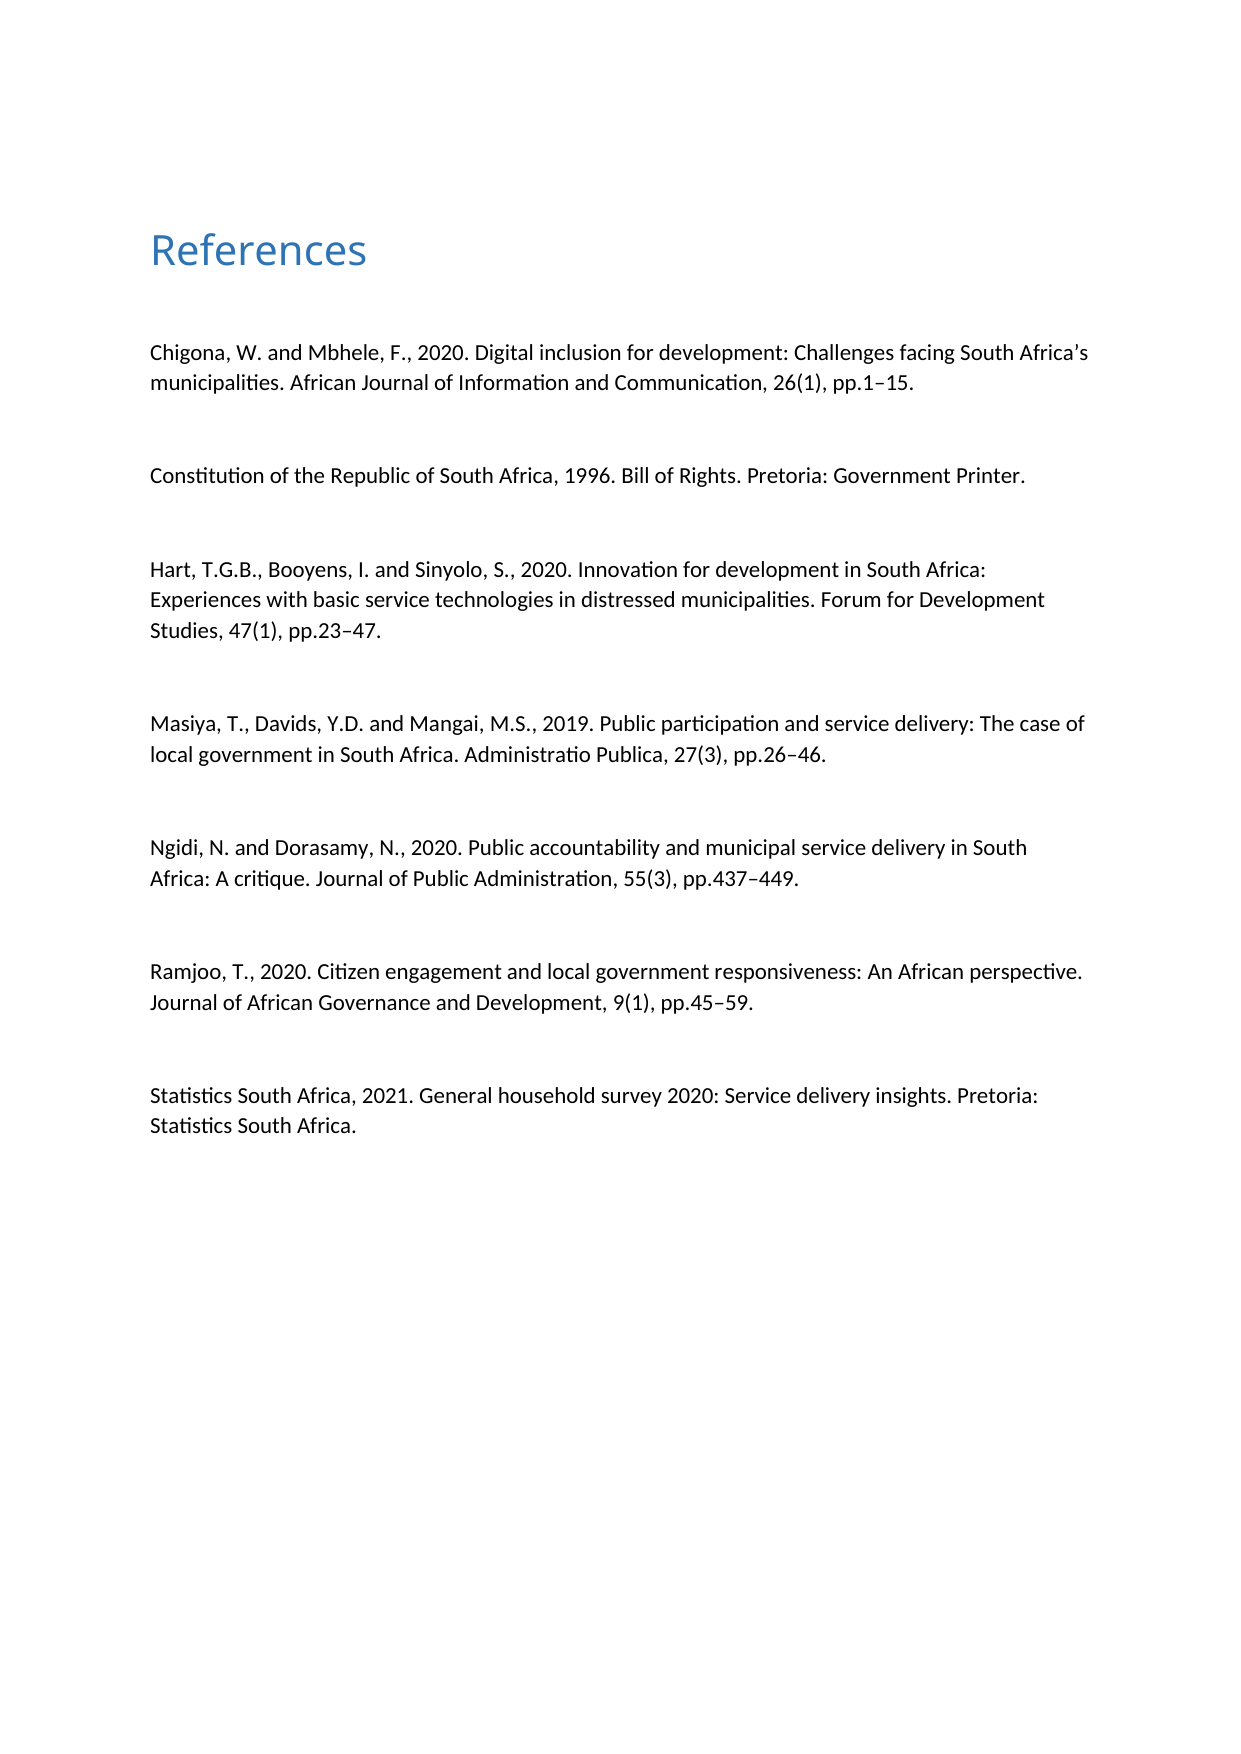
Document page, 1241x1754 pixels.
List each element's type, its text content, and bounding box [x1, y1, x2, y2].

subtitle References [150, 221, 1090, 278]
text Ramjoo, T., 2020. Citizen engagement and local government responsiveness: An African perspective. Journal of African Governance and Development, 9(1), pp.45–59. [150, 957, 1090, 1016]
text Statistics South Africa, 2021. General household survey 2020: Service delivery insights. Pretoria: Statistics South Africa. [150, 1081, 1090, 1140]
text Hart, T.G.B., Booyens, I. and Sinyolo, S., 2020. Innovation for development in South Africa: Experiences with basic service technologies in distressed municipalities. Forum for Development Studies, 47(1), pp.23–47. [150, 555, 1090, 644]
text Ngidi, N. and Dorasamy, N., 2020. Public accountability and municipal service delivery in South Africa: A critique. Journal of Public Administration, 55(3), pp.437–449. [150, 833, 1090, 892]
text Masiya, T., Davids, Y.D. and Mangai, M.S., 2019. Public participation and service delivery: The case of local government in South Africa. Administratio Publica, 27(3), pp.26–46. [150, 709, 1090, 768]
text Chigona, W. and Mbhele, F., 2020. Digital inclusion for development: Challenges facing South Africa’s municipalities. African Journal of Information and Communication, 26(1), pp.1–15. [150, 338, 1090, 396]
text Constitution of the Republic of South Africa, 1996. Bill of Rights. Pretoria: Government Printer. [150, 462, 1090, 490]
